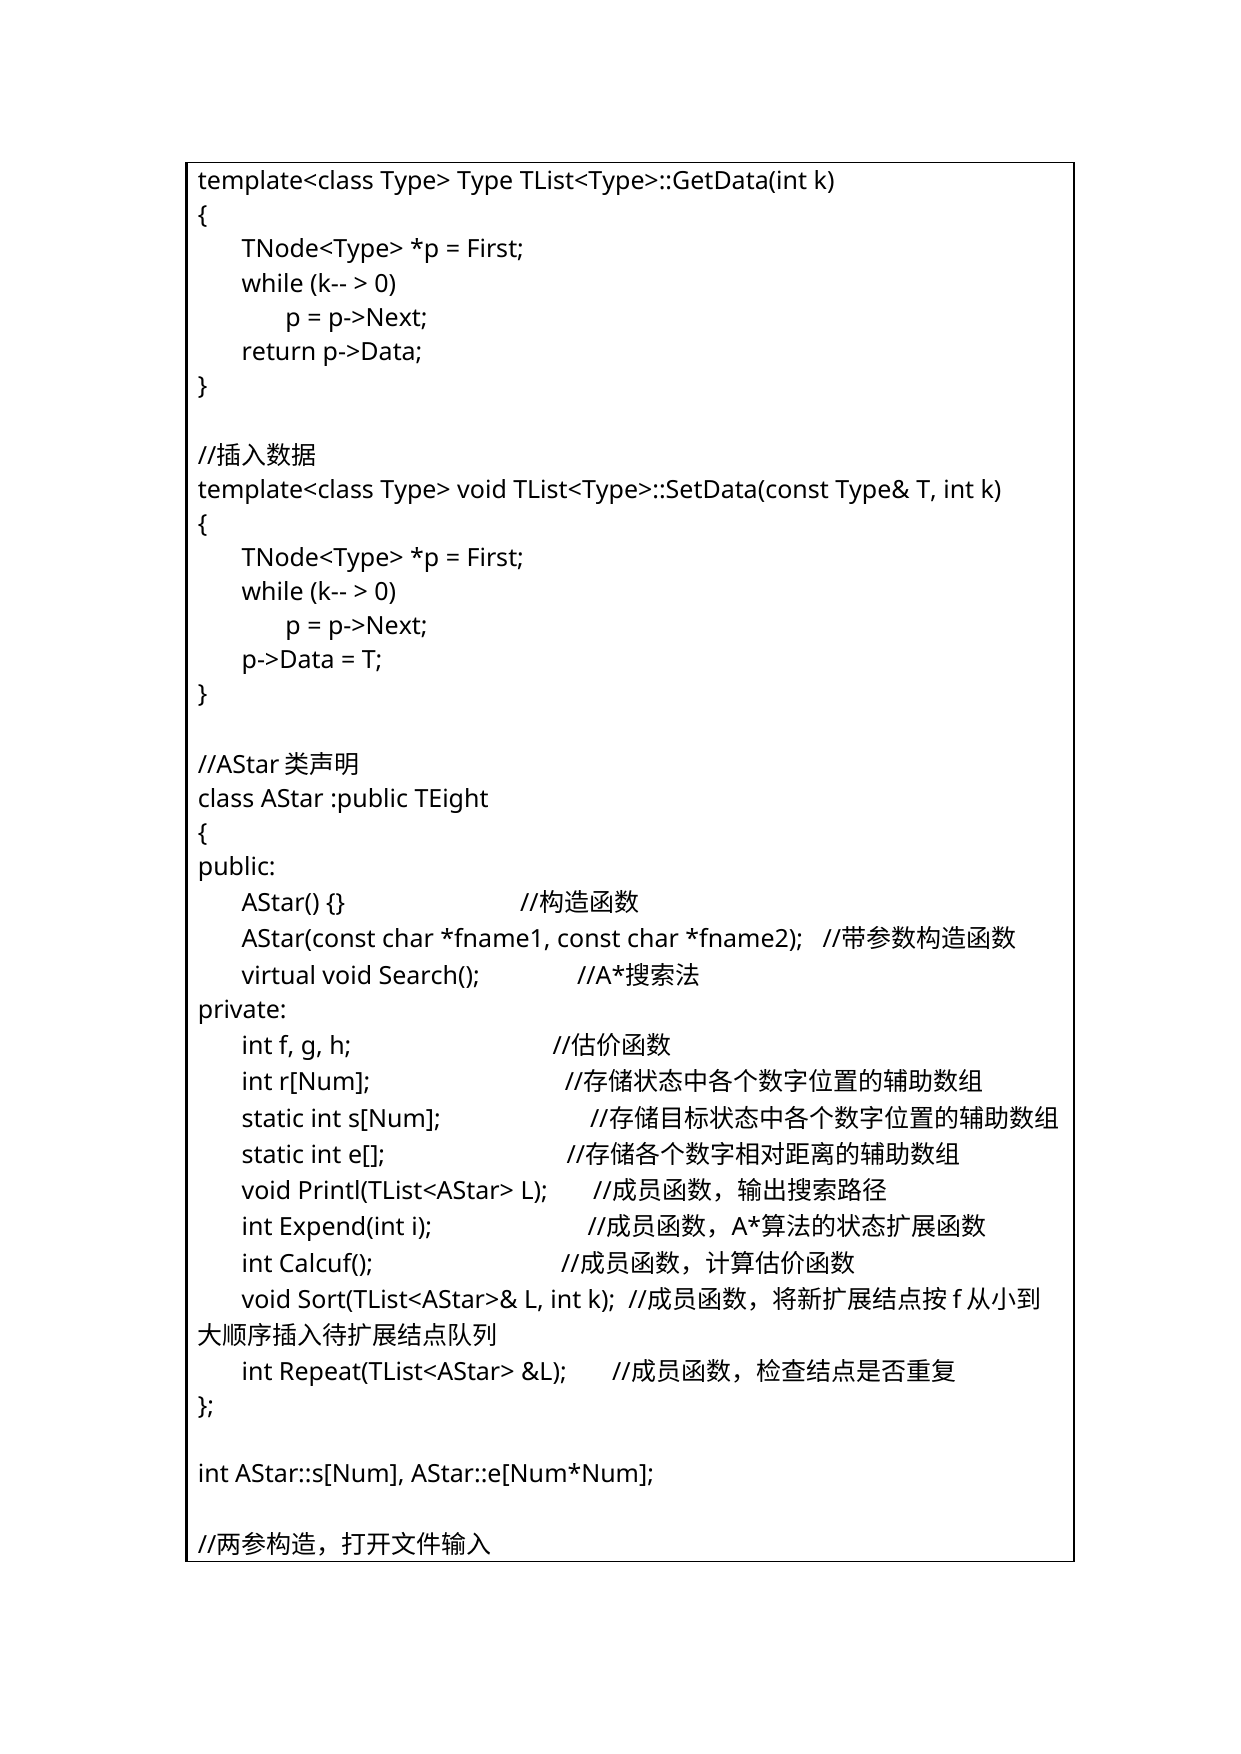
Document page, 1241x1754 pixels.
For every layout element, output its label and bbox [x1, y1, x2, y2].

table_cell [188, 163, 1073, 1561]
